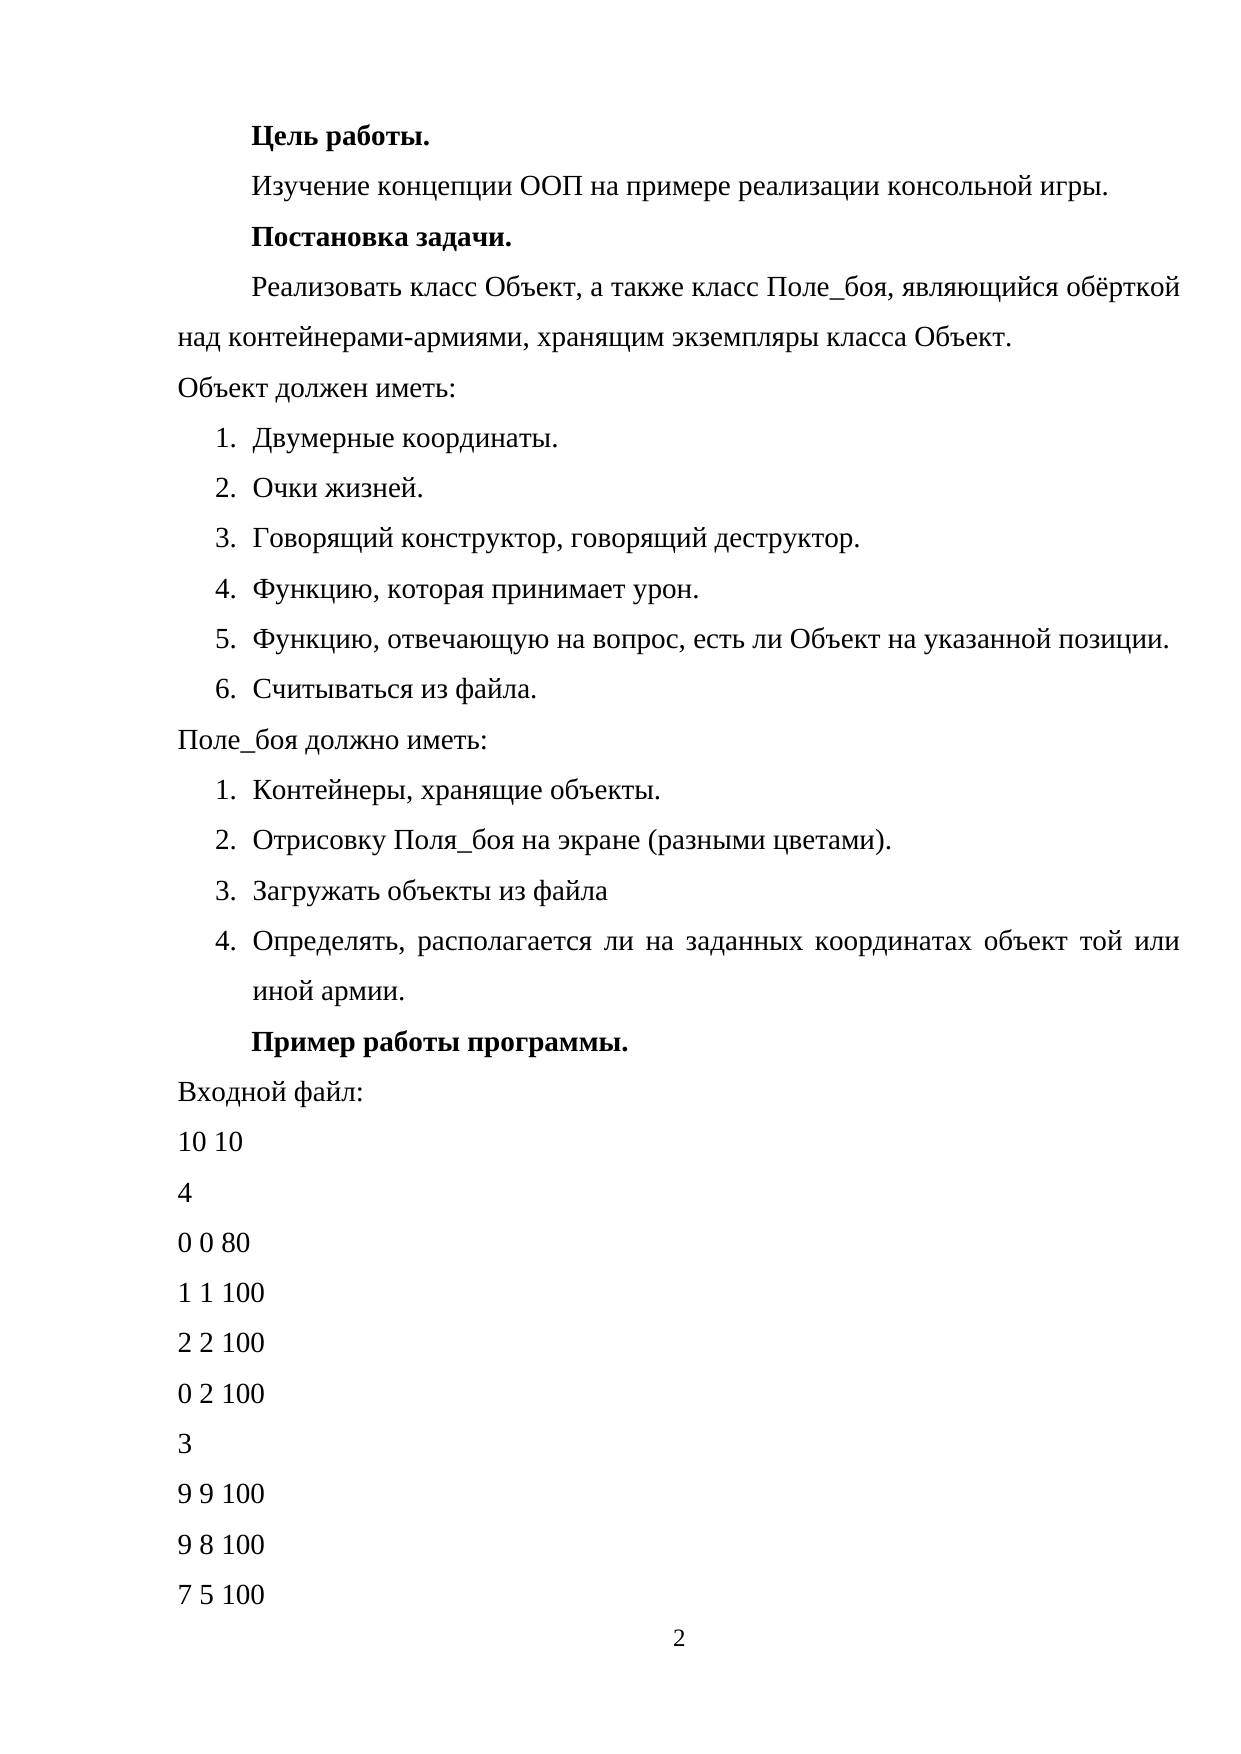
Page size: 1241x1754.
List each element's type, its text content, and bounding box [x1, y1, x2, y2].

text 9 9 100 [177, 1477, 1181, 1510]
text 7 5 100 [177, 1577, 1181, 1611]
text Входной файл: [177, 1074, 1181, 1108]
text 4 [177, 1175, 1181, 1208]
text 1 1 100 [177, 1275, 1181, 1309]
text Изучение концепции ООП на примере реализации консольной игры. [177, 168, 1181, 202]
text Пример работы программы. [177, 1024, 1181, 1057]
text 3 [177, 1426, 1181, 1460]
list Контейнеры, хранящие объекты. [215, 772, 1181, 806]
list Функцию, которая принимает урон. [215, 571, 1181, 604]
text 0 0 80 [177, 1225, 1181, 1258]
text 9 8 100 [177, 1527, 1181, 1560]
list Функцию, отвечающую на вопрос, есть ли Объект на указанной позиции. [215, 621, 1181, 655]
list Определять, располагается ли на заданных координатах объект той или иной армии. [215, 923, 1181, 1007]
text Реализовать класс Объект, а также класс Поле_боя, являющийся обёрткой над контейнерами-армиями, хранящим экземпляры класса Объект. [177, 269, 1181, 353]
list Очки жизней. [215, 470, 1181, 504]
list Загружать объекты из файла [215, 873, 1181, 906]
text Постановка задачи. [177, 219, 1181, 252]
text Поле_боя должно иметь: [177, 722, 1181, 755]
list Отрисовку Поля_боя на экране (разными цветами). [215, 822, 1181, 856]
list Говорящий конструктор, говорящий деструктор. [215, 521, 1181, 554]
text 2 2 100 [177, 1326, 1181, 1359]
text Цель работы. [177, 118, 1181, 152]
list Считываться из файла. [215, 672, 1181, 705]
text 10 10 [177, 1124, 1181, 1158]
list Двумерные координаты. [215, 420, 1181, 453]
text 0 2 100 [177, 1376, 1181, 1409]
text Объект должен иметь: [177, 370, 1181, 403]
